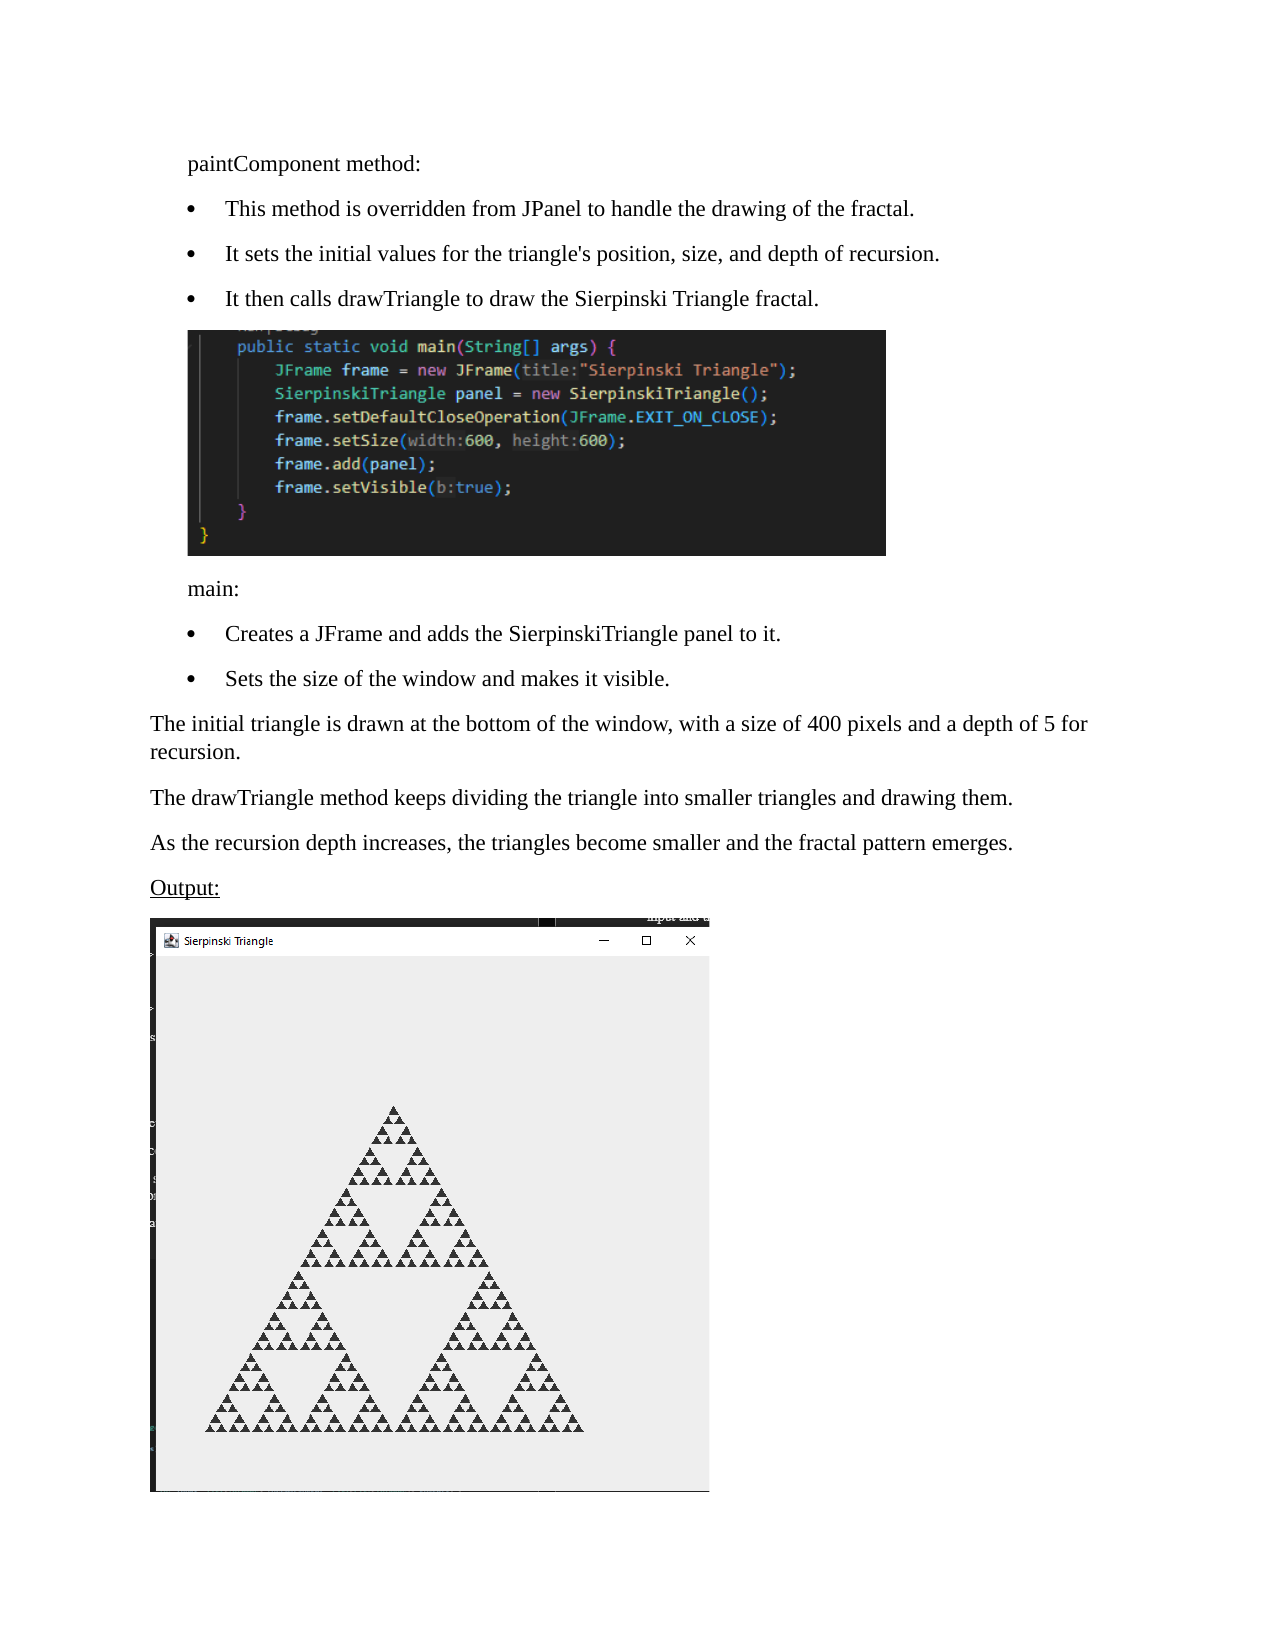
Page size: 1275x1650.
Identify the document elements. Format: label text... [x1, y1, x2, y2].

text Output: [150, 874, 1125, 900]
text The initial triangle is drawn at the bottom of the window, with a size of 400 pixels and a depth of 5 for recursion. [150, 710, 1125, 765]
text main: [187, 575, 1125, 601]
list It then calls drawTriangle to draw the Sierpinski Triangle fractal. [187, 285, 1125, 312]
picture [150, 918, 710, 1492]
text paintComponent method: [187, 150, 1125, 176]
list This method is overridden from JPanel to handle the drawing of the fractal. [187, 195, 1125, 221]
text As the recursion depth increases, the triangles become smaller and the fractal pattern emerges. [150, 829, 1125, 855]
picture [187, 330, 886, 556]
list It sets the initial values for the triangle's position, size, and depth of recursion. [187, 240, 1125, 267]
list Sets the size of the window and makes it visible. [187, 665, 1125, 691]
list Creates a JFrame and adds the SierpinskiTriangle panel to it. [187, 620, 1125, 646]
text The drawTriangle method keeps dividing the triangle into smaller triangles and drawing them. [150, 783, 1125, 810]
